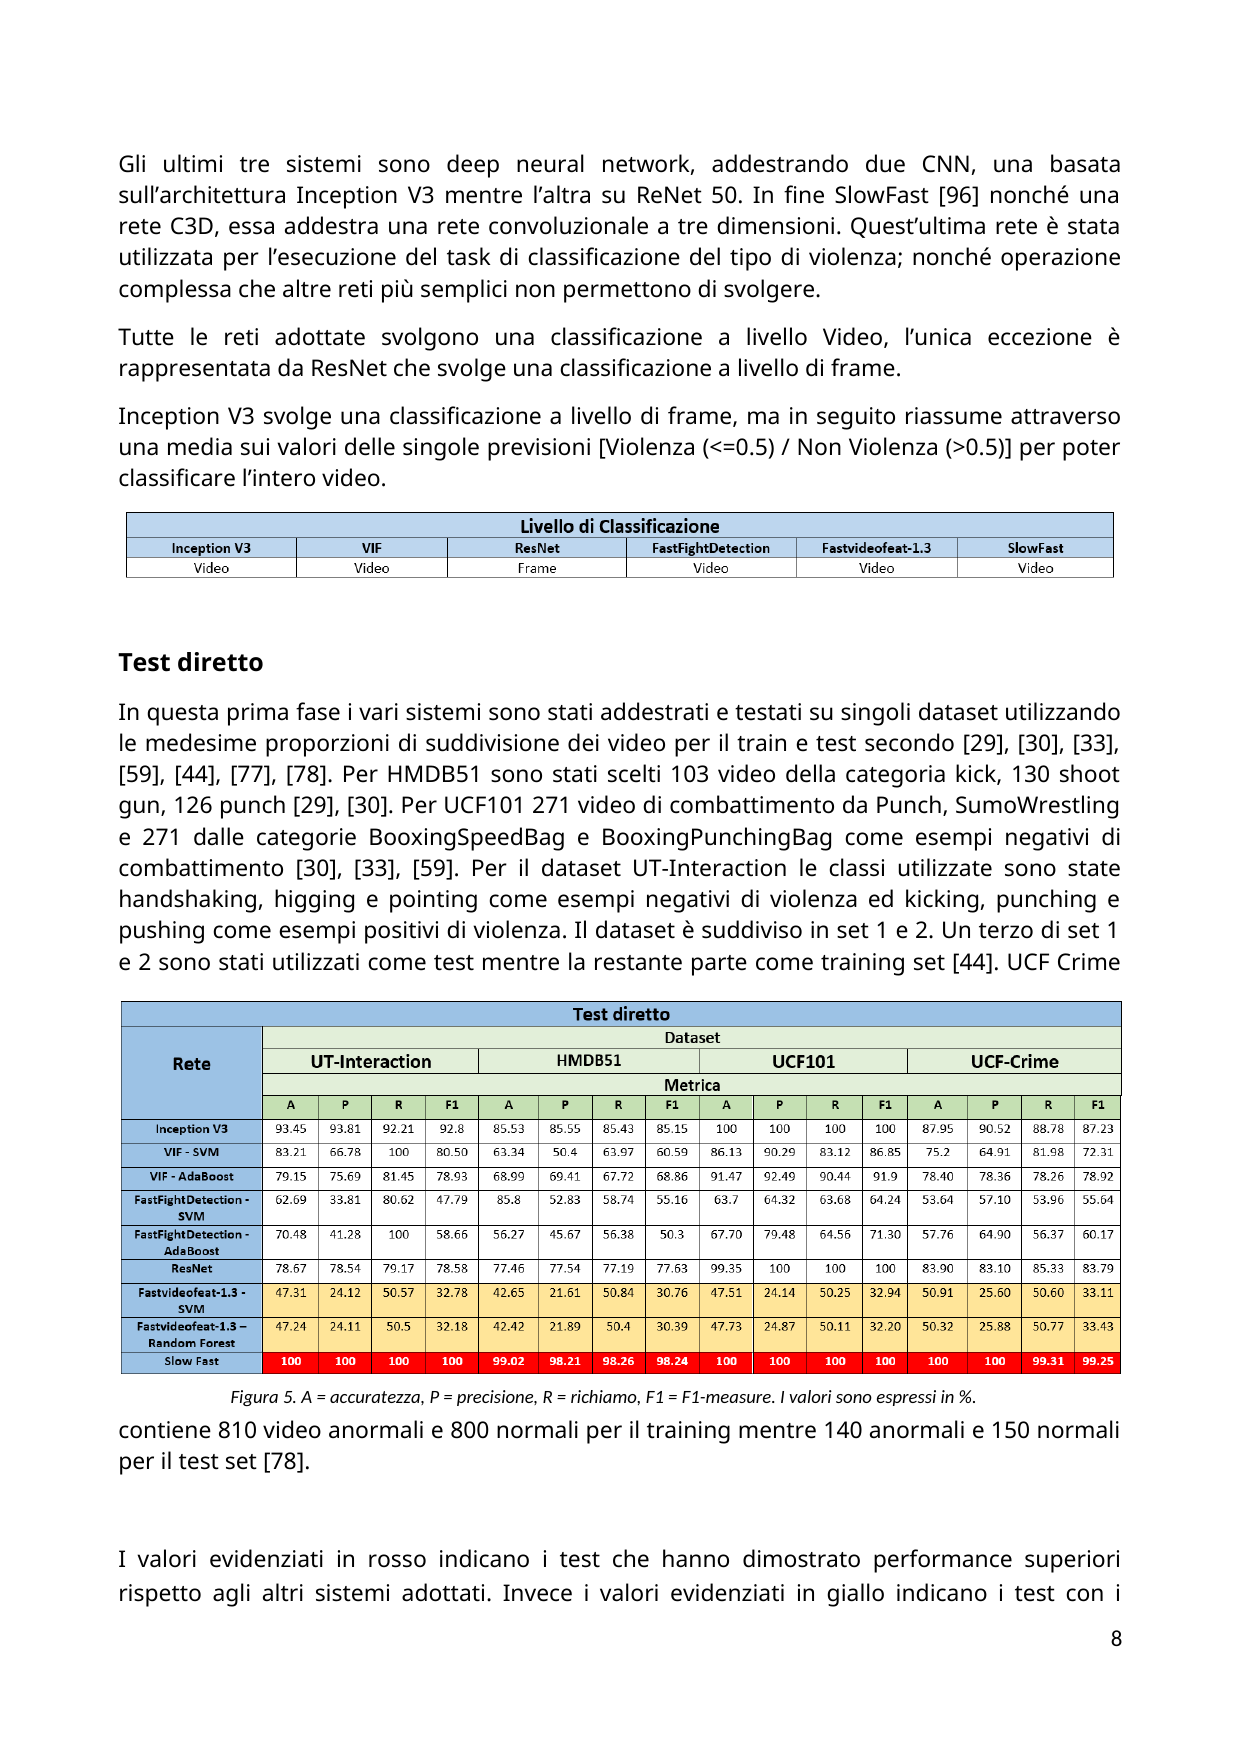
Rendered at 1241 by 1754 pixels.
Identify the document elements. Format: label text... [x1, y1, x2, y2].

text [118, 1543, 1122, 1608]
text In questa prima fase i vari sistemi sono stati addestrati e testati su singoli dataset utilizzando le medesime proporzioni di suddivisione dei video per il train e test secondo [29], [30], [33], [59], [44], [77], [78]. Per HMDB51 sono stati scelti 103 video della categoria kick, 130 shoot gun, 126 punch [29], [30]. Per UCF101 271 video di combattimento da Punch, SumoWrestling e 271 dalle categorie BooxingSpeedBag e BooxingPunchingBag come esempi negativi di combattimento [30], [33], [59]. Per il dataset UT-Interaction le classi utilizzate sono state handshaking, higging e pointing come esempi negativi di violenza ed kicking, punching e pushing come esempi positivi di violenza. Il dataset è suddiviso in set 1 e 2. Un terzo di set 1 e 2 sono stati utilizzati come test mentre la restante parte come training set [44]. UCF Crime contiene 810 video anormali e 800 normali per il training mentre 140 anormali e 150 normali per il test set [78]. [118, 1377, 1122, 1476]
text Test diretto [118, 645, 1122, 679]
text In questa prima fase i vari sistemi sono stati addestrati e testati su singoli dataset utilizzando le medesime proporzioni di suddivisione dei video per il train e test secondo [29], [30], [33], [59], [44], [77], [78]. Per HMDB51 sono stati scelti 103 video della categoria kick, 130 shoot gun, 126 punch [29], [30]. Per UCF101 271 video di combattimento da Punch, SumoWrestling e 271 dalle categorie BooxingSpeedBag e BooxingPunchingBag come esempi negativi di combattimento [30], [33], [59]. Per il dataset UT-Interaction le classi utilizzate sono state handshaking, higging e pointing come esempi negativi di violenza ed kicking, punching e pushing come esempi positivi di violenza. Il dataset è suddiviso in set 1 e 2. Un terzo di set 1 e 2 sono stati utilizzati come test mentre la restante parte come training set [44]. UCF Crime contiene 810 video anormali e 800 normali per il training mentre 140 anormali e 150 normali per il test set [78]. [118, 696, 1122, 999]
text Tutte le reti adottate svolgono una classificazione a livello Video, l’unica eccezione è rappresentata da ResNet che svolge una classificazione a livello di frame. [118, 321, 1122, 383]
picture [124, 510, 1115, 578]
text Inception V3 svolge una classificazione a livello di frame, ma in seguito riassume attraverso una media sui valori delle singole previsioni [Violenza (<=0.5) / Non Violenza (>0.5)] per poter classificare l’intero video. [118, 400, 1122, 493]
text Gli ultimi tre sistemi sono deep neural network, addestrando due CNN, una basata sull’architettura Inception V3 mentre l’altra su ReNet 50. In fine SlowFast [96] nonché una rete C3D, essa addestra una rete convoluzionale a tre dimensioni. Quest’ultima rete è stata utilizzata per l’esecuzione del task di classificazione del tipo di violenza; nonché operazione complessa che altre reti più semplici non permettono di svolgere. [118, 148, 1122, 304]
picture [118, 999, 1123, 1377]
